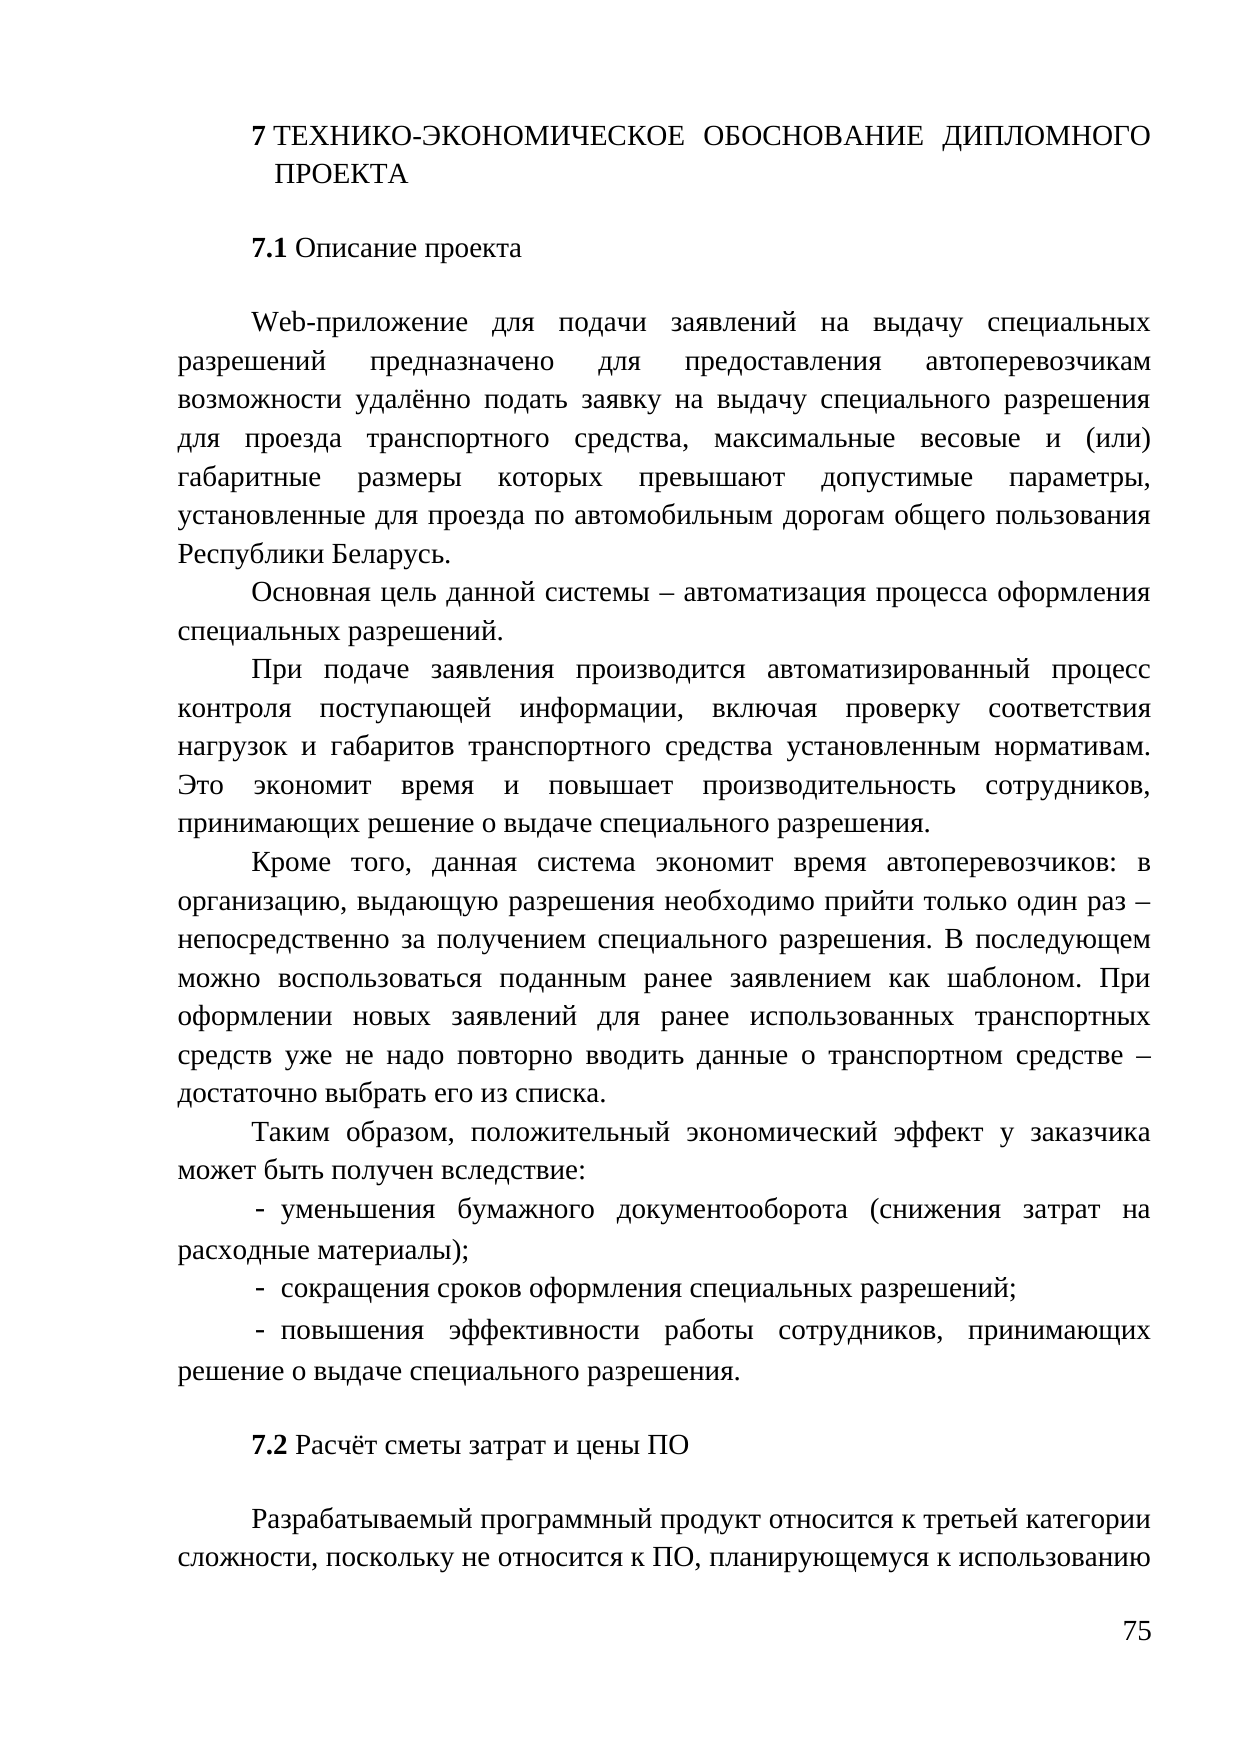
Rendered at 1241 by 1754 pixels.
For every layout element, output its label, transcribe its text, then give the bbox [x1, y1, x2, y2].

text Web-приложение для подачи заявлений на выдачу специальных разрешений предназначено для предоставления автоперевозчикам возможности удалённо подать заявку на выдачу специального разрешения для проезда транспортного средства, максимальные весовые и (или) габаритные размеры которых превышают допустимые параметры, установленные для проезда по автомобильным дорогам общего пользования Республики Беларусь. [177, 304, 1152, 569]
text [177, 1501, 1152, 1573]
text сокращения сроков оформления специальных разрешений; [177, 1271, 1152, 1307]
text Основная цель данной системы – автоматизация процесса оформления специальных разрешений. [177, 574, 1152, 646]
text Кроме того, данная система экономит время автоперевозчиков: в организацию, выдающую разрешения необходимо прийти только один раз – непосредственно за получением специального разрешения. В последующем можно воспользоваться поданным ранее заявлением как шаблоном. При оформлении новых заявлений для ранее использованных транспортных средств уже не надо повторно вводить данные о транспортном средстве – достаточно выбрать его из списка. [177, 844, 1152, 1109]
text уменьшения бумажного документооборота (снижения затрат на расходные материалы); [177, 1191, 1152, 1266]
text При подаче заявления производится автоматизированный процесс контроля поступающей информации, включая проверку соответствия нагрузок и габаритов транспортного средства установленным нормативам. Это экономит время и повышает производительность сотрудников, принимающих решение о выдаче специального разрешения. [177, 651, 1152, 839]
text Расчёт сметы затрат и цены ПО [251, 1427, 1152, 1461]
text Описание проекта [251, 231, 1152, 264]
text Таким образом, положительный экономический эффект у заказчика может быть получен вследствие: [177, 1114, 1152, 1186]
text ТЕХНИКО-ЭКОНОМИЧЕСКОЕ ОБОСНОВАНИЕ ДИПЛОМНОГО ПРОЕКТА [251, 118, 1152, 190]
text повышения эффективности работы сотрудников, принимающих решение о выдаче специального разрешения. [177, 1312, 1152, 1387]
